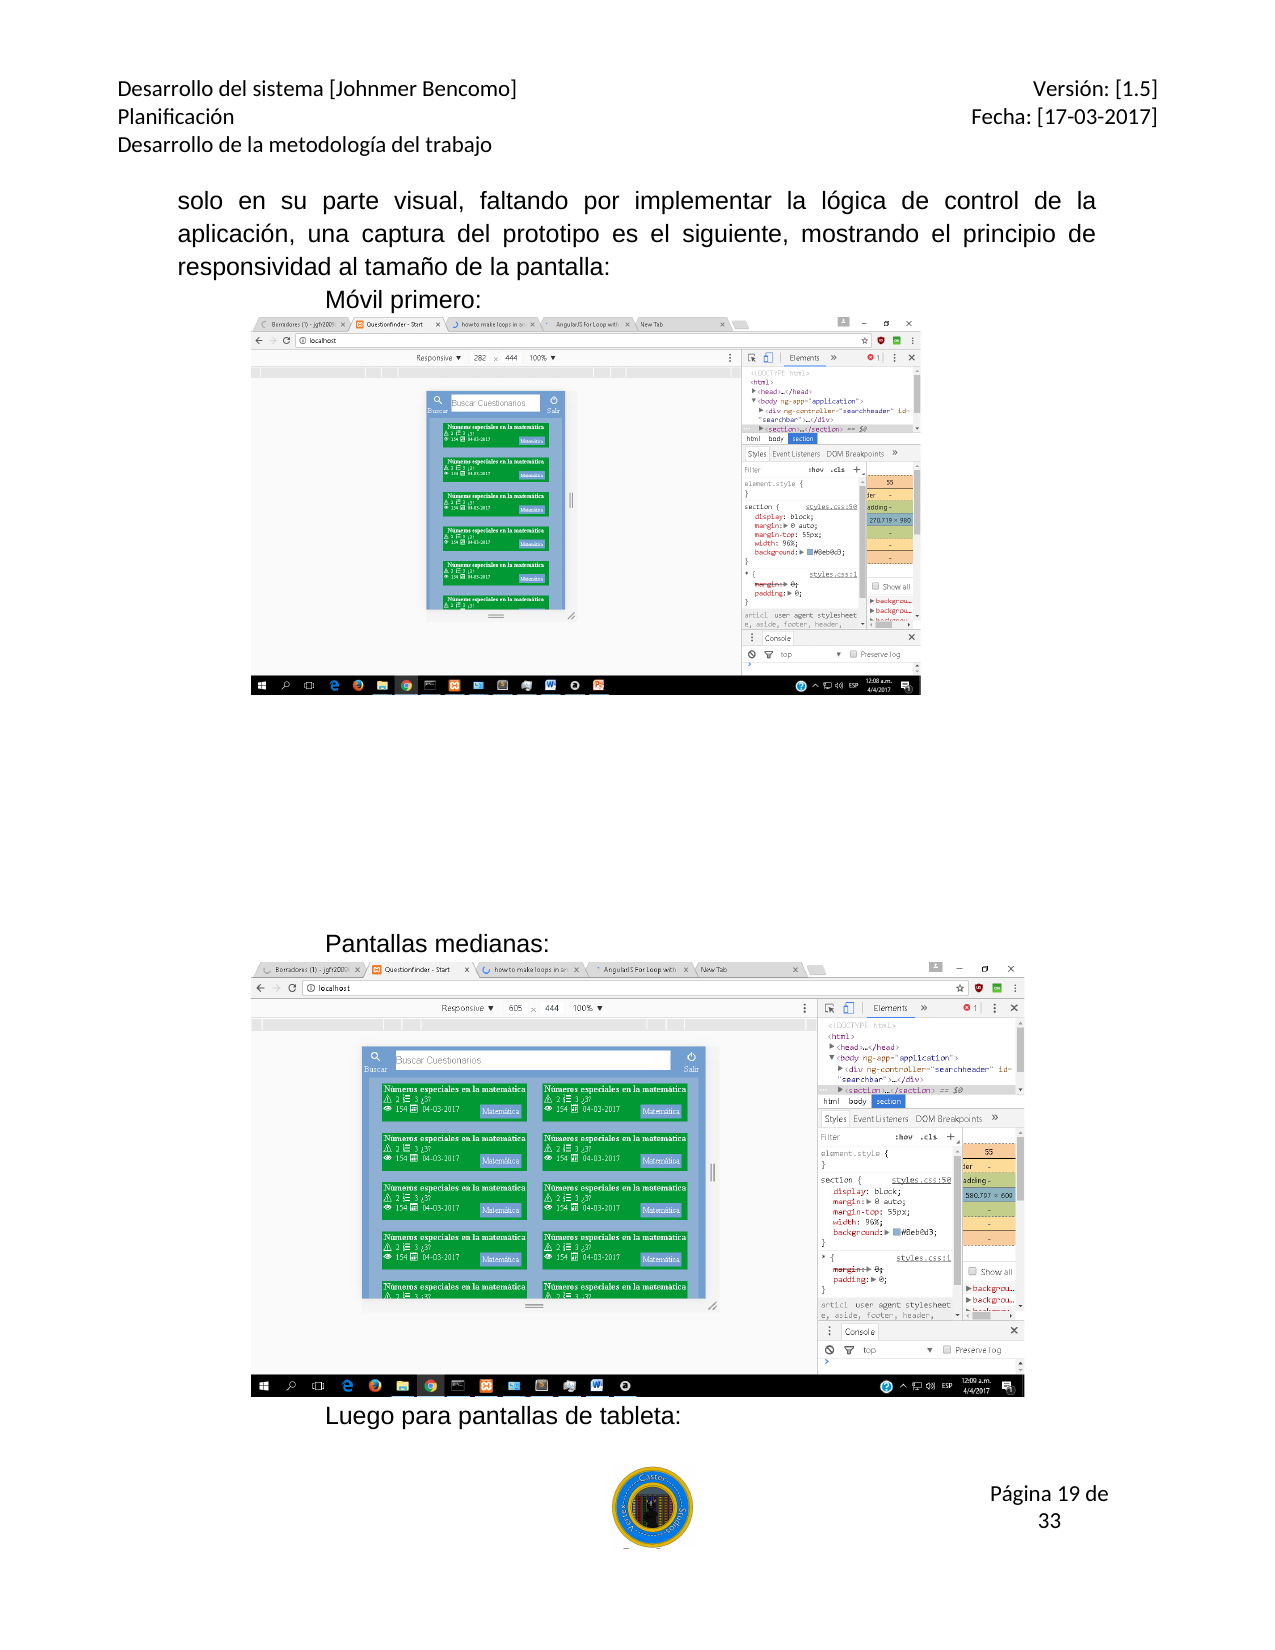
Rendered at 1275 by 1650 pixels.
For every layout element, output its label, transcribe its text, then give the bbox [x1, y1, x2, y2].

text Móvil primero: [251, 285, 1098, 314]
picture [251, 317, 921, 695]
picture [610, 1465, 695, 1549]
text Pantallas medianas: [251, 929, 1098, 958]
text Luego para pantallas de tableta: [251, 1401, 1098, 1430]
picture [251, 962, 1025, 1397]
